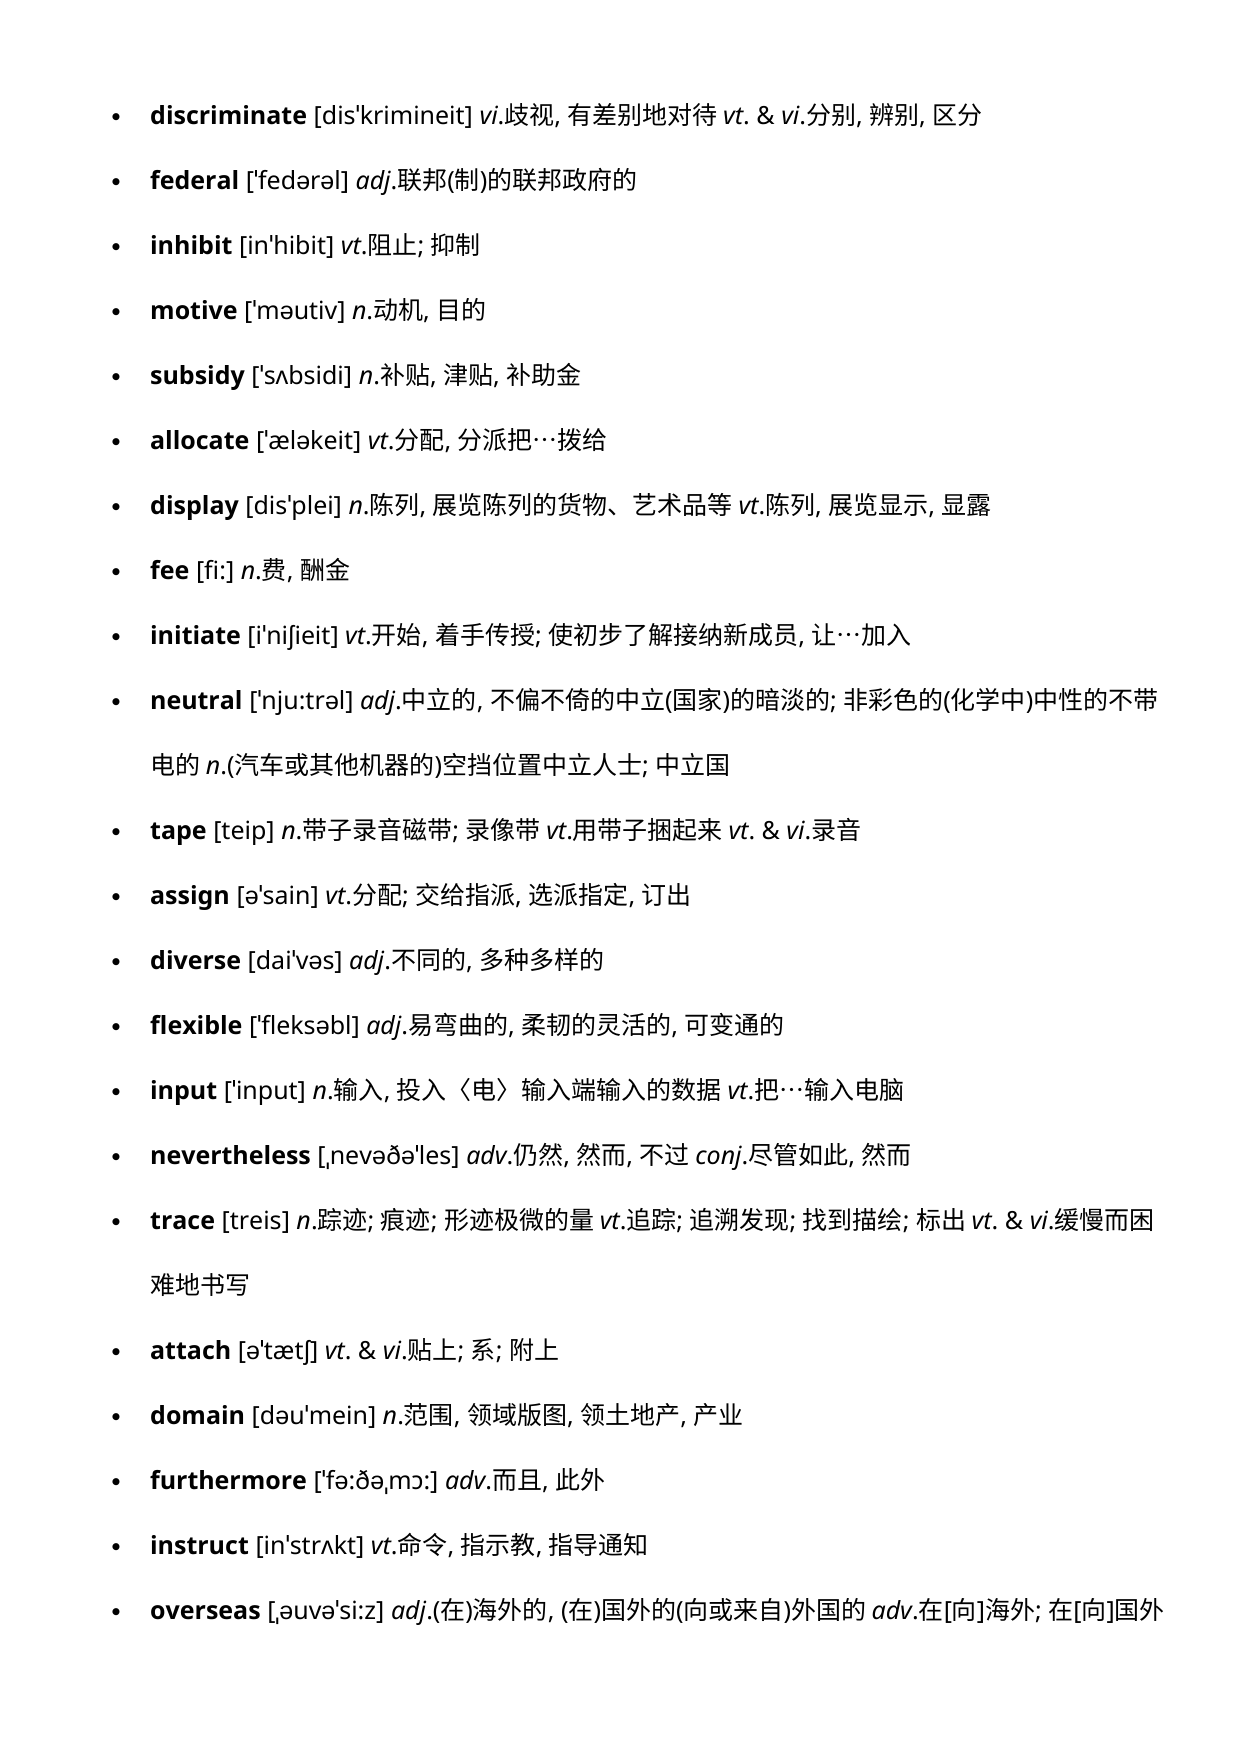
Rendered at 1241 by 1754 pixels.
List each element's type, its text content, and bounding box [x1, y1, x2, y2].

list assign [əˈsain] vt.分配; 交给指派, 选派指定, 订出 [112, 861, 1165, 926]
list input [ˈinput] n.输入, 投入〈电〉输入端输入的数据 vt.把…输入电脑 [112, 1056, 1165, 1121]
list inhibit [inˈhibit] vt.阻止; 抑制 [112, 211, 1165, 276]
list initiate [iˈniʃieit] vt.开始, 着手传授; 使初步了解接纳新成员, 让…加入 [112, 601, 1165, 666]
list fee [fi:] n.费, 酬金 [112, 536, 1165, 601]
list federal [ˈfedərəl] adj.联邦(制)的联邦政府的 [112, 146, 1165, 211]
list motive [ˈməutiv] n.动机, 目的 [112, 276, 1165, 341]
list overseas [ˌəuvəˈsi:z] adj.(在)海外的, (在)国外的(向或来自)外国的 adv.在[向]海外; 在[向]国外 [112, 1576, 1165, 1641]
list instruct [inˈstrʌkt] vt.命令, 指示教, 指导通知 [112, 1511, 1165, 1576]
list discriminate [disˈkrimineit] vi.歧视, 有差别地对待 vt. & vi.分别, 辨别, 区分 [112, 81, 1165, 146]
list subsidy [ˈsʌbsidi] n.补贴, 津贴, 补助金 [112, 341, 1165, 406]
list furthermore [ˈfə:ðəˌmɔ:] adv.而且, 此外 [112, 1446, 1165, 1511]
list trace [treis] n.踪迹; 痕迹; 形迹极微的量 vt.追踪; 追溯发现; 找到描绘; 标出 vt. & vi.缓慢而困难地书写 [112, 1186, 1165, 1316]
list allocate [ˈæləkeit] vt.分配, 分派把…拨给 [112, 406, 1165, 471]
list neutral [ˈnju:trəl] adj.中立的, 不偏不倚的中立(国家)的暗淡的; 非彩色的(化学中)中性的不带电的 n.(汽车或其他机器的)空挡位置中立人士; 中立国 [112, 666, 1165, 796]
list attach [əˈtætʃ] vt. & vi.贴上; 系; 附上 [112, 1316, 1165, 1381]
list flexible [ˈfleksəbl] adj.易弯曲的, 柔韧的灵活的, 可变通的 [112, 991, 1165, 1056]
list tape [teip] n.带子录音磁带; 录像带 vt.用带子捆起来 vt. & vi.录音 [112, 796, 1165, 861]
list display [disˈplei] n.陈列, 展览陈列的货物、艺术品等 vt.陈列, 展览显示, 显露 [112, 471, 1165, 536]
list domain [dəuˈmein] n.范围, 领域版图, 领土地产, 产业 [112, 1381, 1165, 1446]
list diverse [daiˈvəs] adj.不同的, 多种多样的 [112, 926, 1165, 991]
list nevertheless [ˌnevəðəˈles] adv.仍然, 然而, 不过 conj.尽管如此, 然而 [112, 1121, 1165, 1186]
